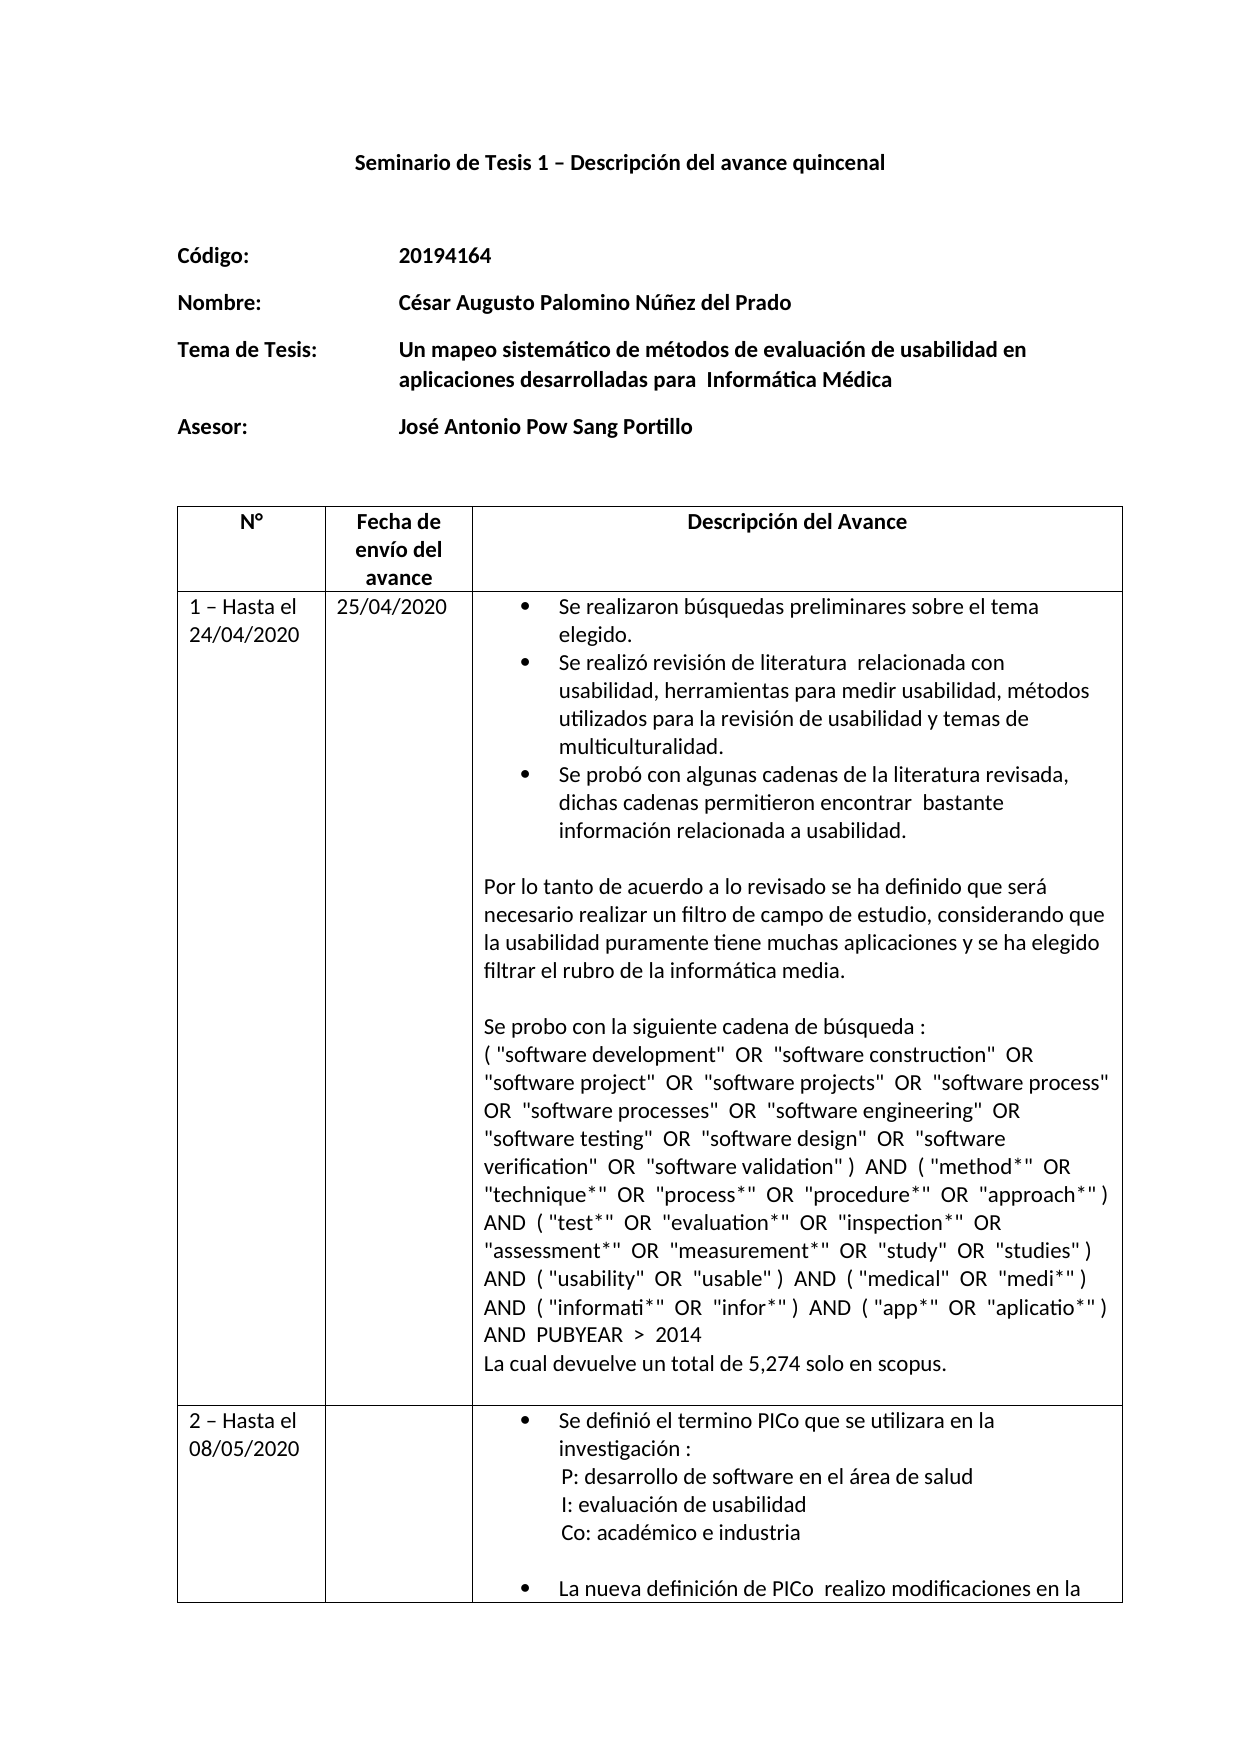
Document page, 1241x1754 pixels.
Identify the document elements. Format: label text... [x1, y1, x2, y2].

table_cell [326, 1406, 472, 1602]
table_header Fecha de envío del avance [326, 507, 472, 591]
table_cell 1 – Hasta el 24/04/2020 [178, 592, 325, 1405]
table_header Descripción del Avance [473, 507, 1122, 591]
text Asesor: José Antonio Pow Sang Portillo [177, 412, 1063, 440]
table_cell Se realizaron búsquedas preliminares sobre el tema elegido. Se realizó revisión de literatura relacionada con usabilidad, herramientas para medir usabilidad, métodos utilizados para la revisión de usabilidad y temas de multiculturalidad. Se probó con algunas cadenas de la literatura revisada, dichas cadenas permitieron encontrar bastante información relacionada a usabilidad. Por lo tanto de acuerdo a lo revisado se ha definido que será necesario realizar un filtro de campo de estudio, considerando que la usabilidad puramente tiene muchas aplicaciones y se ha elegido filtrar el rubro de la informática media. Se probo con la siguiente cadena de búsqueda : ( "software development" OR "software construction" OR "software project" OR "software projects" OR "software process" OR "software processes" OR "software engineering" OR "software testing" OR "software design" OR "software verification" OR "software validation" ) AND ( "method*" OR "technique*" OR "process*" OR "procedure*" OR "approach*" ) AND ( "test*" OR "evaluation*" OR "inspection*" OR "assessment*" OR "measurement*" OR "study" OR "studies" ) AND ( "usability" OR "usable" ) AND ( "medical" OR "medi*" ) AND ( "informati*" OR "infor*" ) AND ( "app*" OR "aplicatio*" ) AND PUBYEAR > 2014 La cual devuelve un total de 5,274 solo en scopus. [473, 592, 1122, 1405]
text Seminario de Tesis 1 – Descripción del avance quincenal [177, 148, 1063, 176]
table_cell 25/04/2020 [326, 592, 472, 1405]
text Nombre: César Augusto Palomino Núñez del Prado [177, 288, 1063, 316]
text Código: 20194164 [177, 241, 1063, 269]
table_cell 2 – Hasta el 08/05/2020 [178, 1406, 325, 1602]
table_header N° [178, 507, 325, 591]
text Tema de Tesis: Un mapeo sistemático de métodos de evaluación de usabilidad en aplicaciones desarrolladas para Informática Médica [177, 335, 1063, 393]
